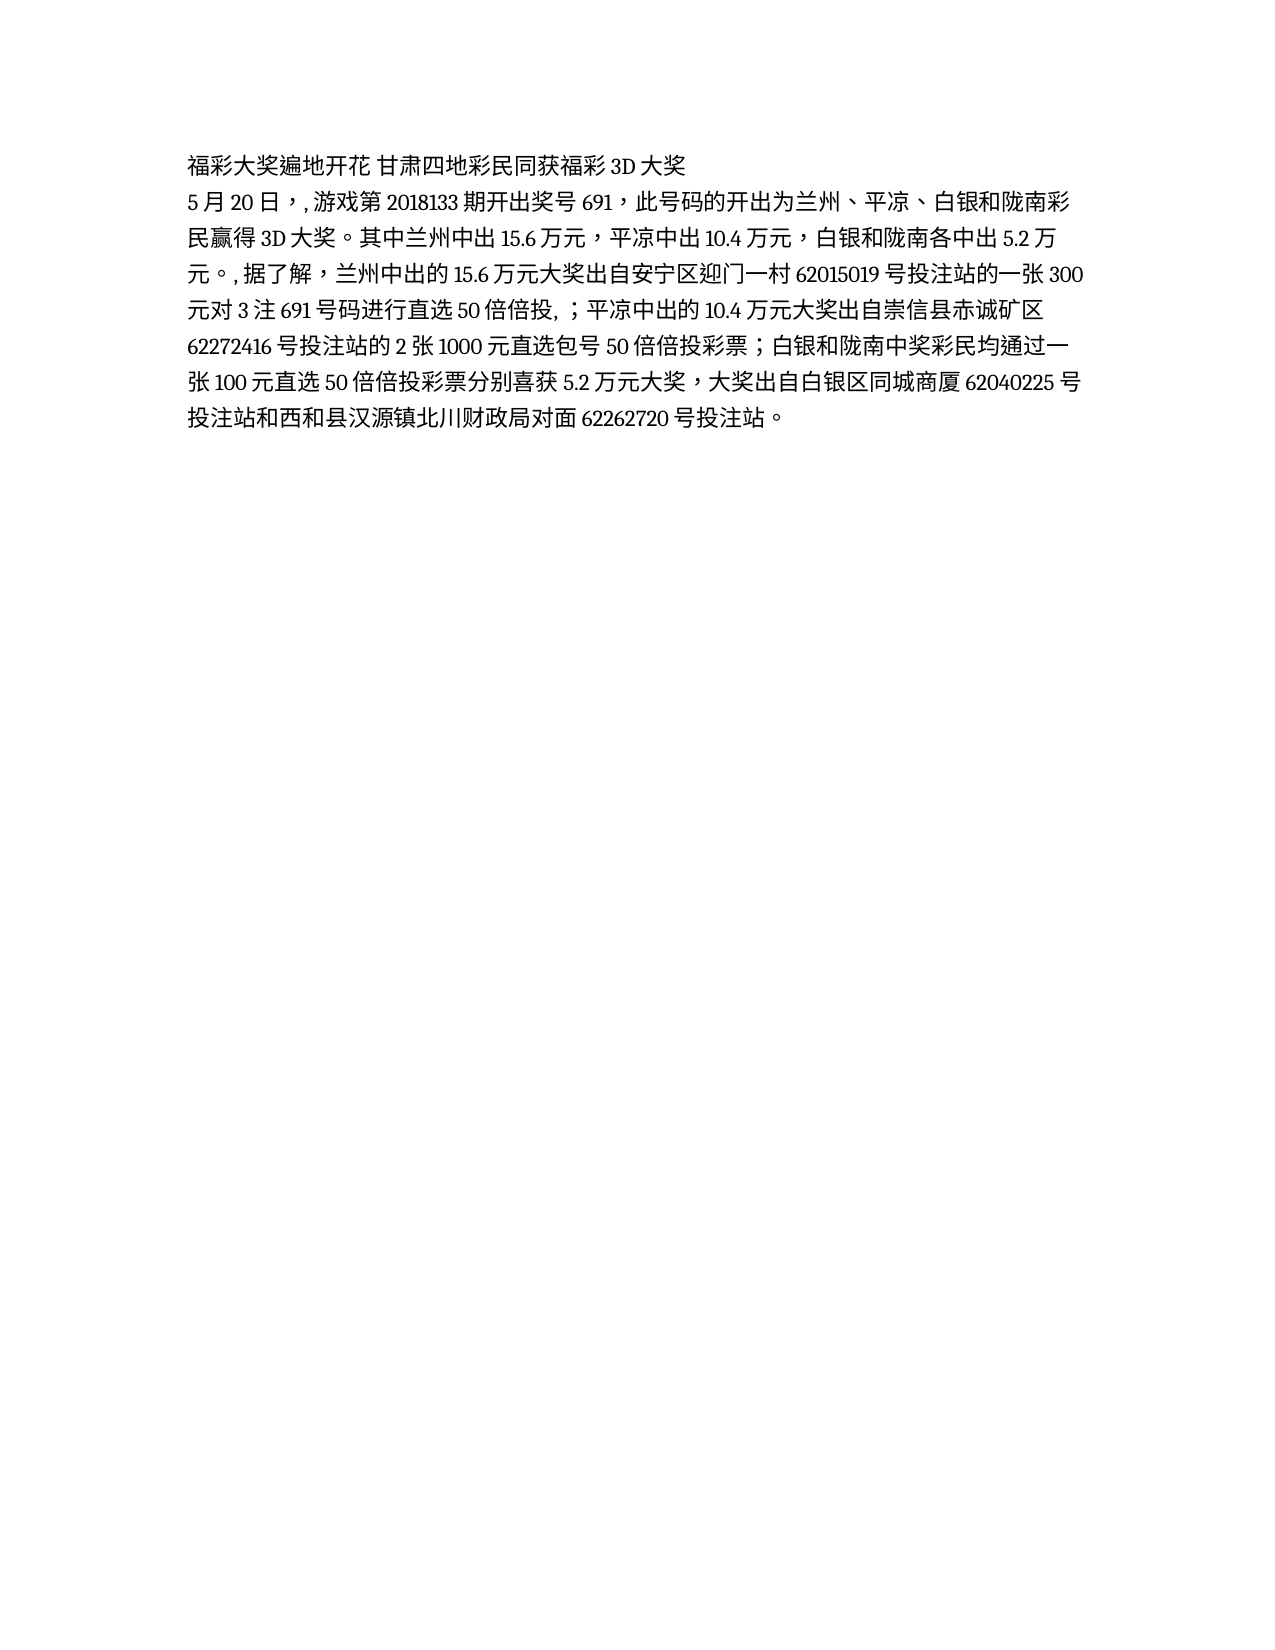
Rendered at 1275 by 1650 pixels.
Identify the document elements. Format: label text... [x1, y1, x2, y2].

text 福彩大奖遍地开花 甘肃四地彩民同获福彩3D大奖 5月20日，, 游戏第2018133期开出奖号691，此号码的开出为兰州、平凉、白银和陇南彩民赢得3D大奖。其中兰州中出15.6万元，平凉中出10.4万元，白银和陇南各中出5.2万元。, 据了解，兰州中出的15.6万元大奖出自安宁区迎门一村62015019号投注站的一张300元对3注691号码进行直选50倍倍投, ；平凉中出的10.4万元大奖出自崇信县赤诚矿区62272416号投注站的2张1000元直选包号50倍倍投彩票；白银和陇南中奖彩民均通过一张100元直选50倍倍投彩票分别喜获5.2万元大奖，大奖出自白银区同城商厦62040225号投注站和西和县汉源镇北川财政局对面62262720号投注站。 [187, 150, 1087, 433]
